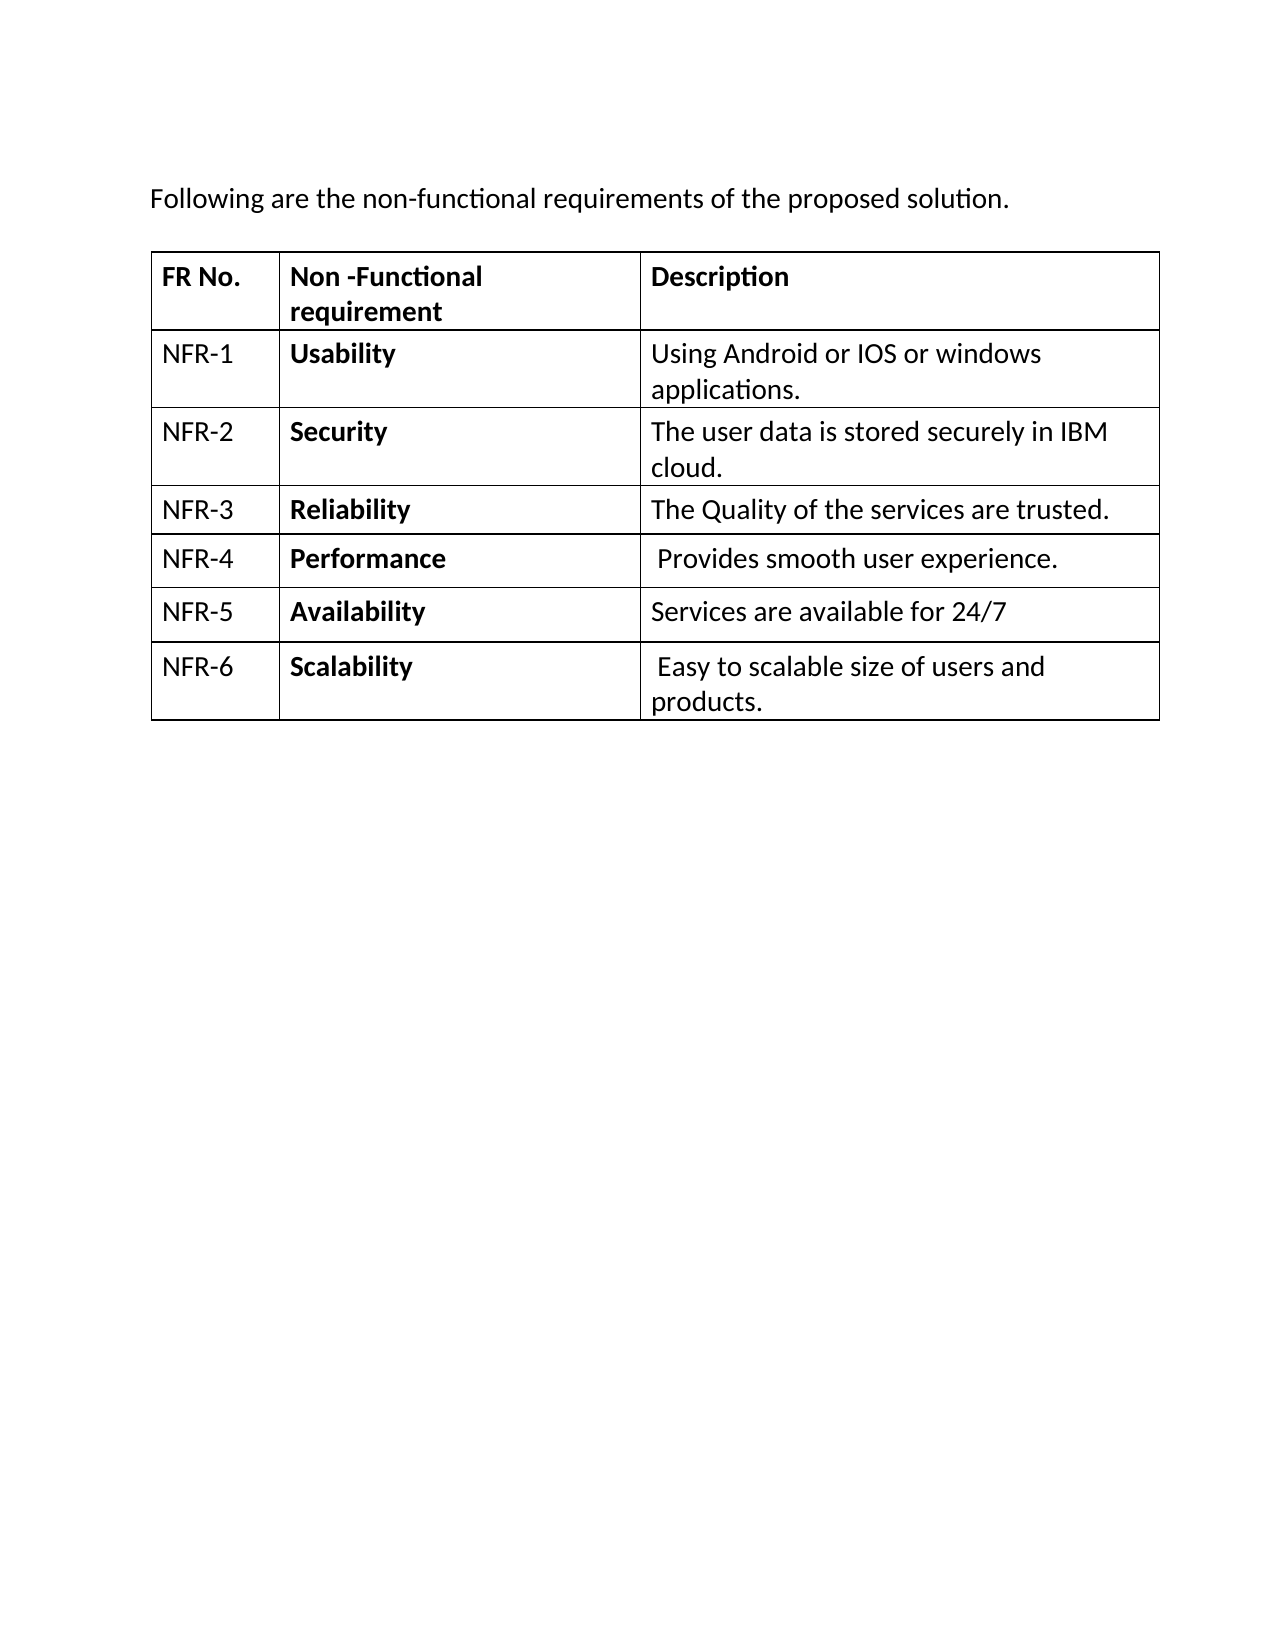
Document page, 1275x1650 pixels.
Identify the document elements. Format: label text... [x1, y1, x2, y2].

table_cell Availability [280, 588, 640, 641]
table_cell The user data is stored securely in IBM cloud. [641, 408, 1159, 485]
table_cell Performance [280, 535, 640, 586]
table_cell Provides smooth user experience. [641, 535, 1159, 586]
table_cell NFR-5 [152, 588, 279, 641]
table_header FR No. [152, 253, 279, 329]
table_cell Reliability [280, 486, 640, 533]
table_cell Scalability [280, 643, 640, 719]
table_cell Easy to scalable size of users and products. [641, 643, 1159, 719]
text Following are the non-functional requirements of the proposed solution. [150, 180, 1130, 216]
table_cell Security [280, 408, 640, 485]
table_header Description [641, 253, 1159, 329]
table_cell NFR-4 [152, 535, 279, 586]
table_header Non -Functional requirement [280, 253, 640, 329]
table_cell NFR-6 [152, 643, 279, 719]
table_cell Usability [280, 331, 640, 407]
table_cell NFR-3 [152, 486, 279, 533]
table_cell Services are available for 24/7 [641, 588, 1159, 641]
table_cell The Quality of the services are trusted. [641, 486, 1159, 533]
table_cell Using Android or IOS or windows applications. [641, 331, 1159, 407]
table_cell NFR-2 [152, 408, 279, 485]
table_cell NFR-1 [152, 331, 279, 407]
